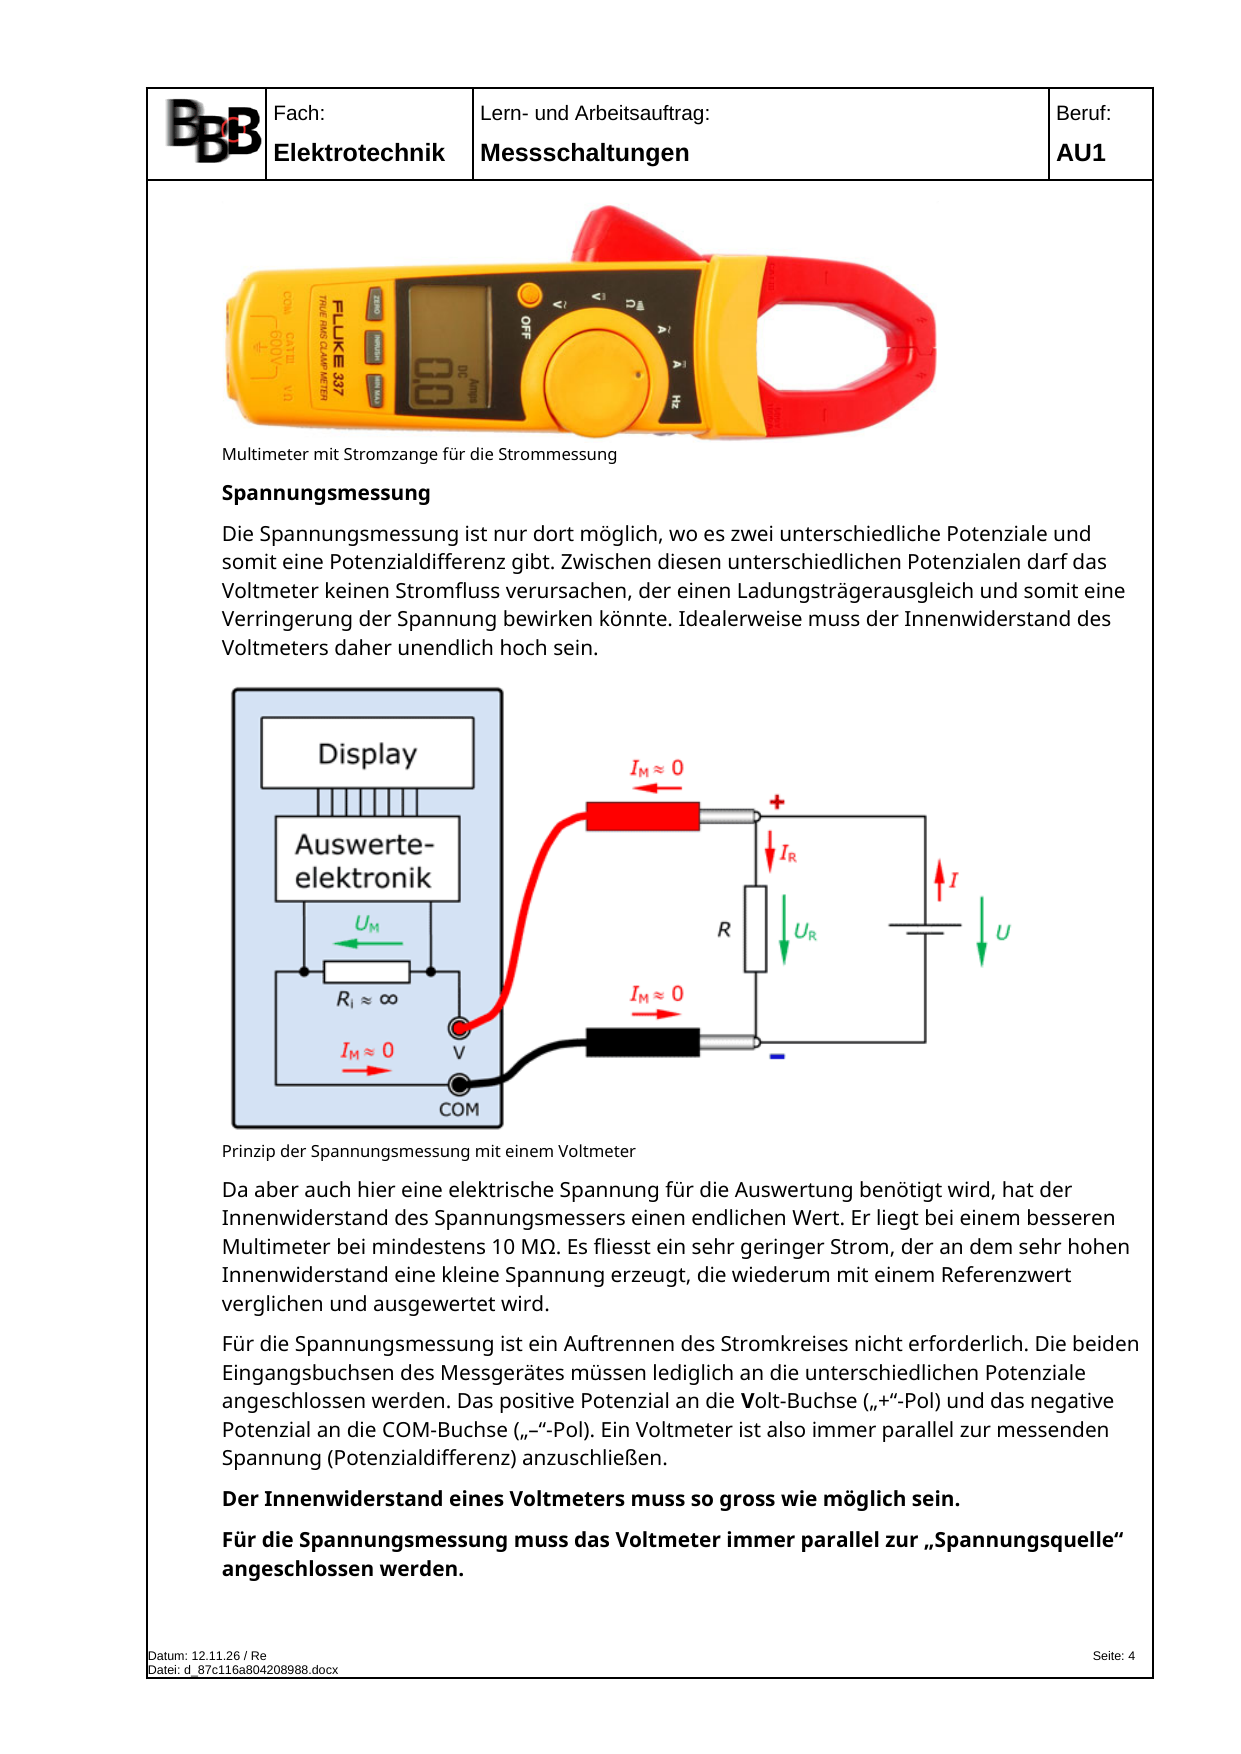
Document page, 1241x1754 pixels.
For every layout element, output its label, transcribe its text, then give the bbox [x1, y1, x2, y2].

picture [162, 95, 263, 165]
text Spannungsmessung [222, 478, 1152, 506]
text Der Innenwiderstand eines Voltmeters muss so gross wie möglich sein. [222, 1484, 1152, 1513]
picture [221, 673, 1020, 1140]
text Für die Spannungsmessung muss das Voltmeter immer parallel zur „Spannungsquelle“ angeschlossen werden. [222, 1525, 1152, 1582]
text Da aber auch hier eine elektrische Spannung für die Auswertung benötigt wird, hat der Innenwiderstand des Spannungsmessers einen endlichen Wert. Er liegt bei einem besseren Multimeter bei mindestens 10 MΩ. Es fliesst ein sehr geringer Strom, der an dem sehr hohen Innenwiderstand eine kleine Spannung erzeugt, die wiederum mit einem Referenzwert verglichen und ausgewertet wird. [222, 1175, 1152, 1317]
text Die Spannungsmessung ist nur dort möglich, wo es zwei unterschiedliche Potenziale und somit eine Potenzialdifferenz gibt. Zwischen diesen unterschiedlichen Potenzialen darf das Voltmeter keinen Stromfluss verursachen, der einen Ladungsträgerausgleich und somit eine Verringerung der Spannung bewirken könnte. Idealerweise muss der Innenwiderstand des Voltmeters daher unendlich hoch sein. [222, 519, 1152, 661]
text Für die Spannungsmessung ist ein Auftrennen des Stromkreises nicht erforderlich. Die beiden Eingangsbuchsen des Messgerätes müssen lediglich an die unterschiedlichen Potenziale angeschlossen werden. Das positive Potenzial an die Volt-Buchse („+“-Pol) und das negative Potenzial an die COM-Buchse („–“-Pol). Ein Voltmeter ist also immer parallel zur messenden Spannung (Potenzialdifferenz) anzuschließen. [222, 1329, 1152, 1472]
picture [221, 201, 940, 443]
